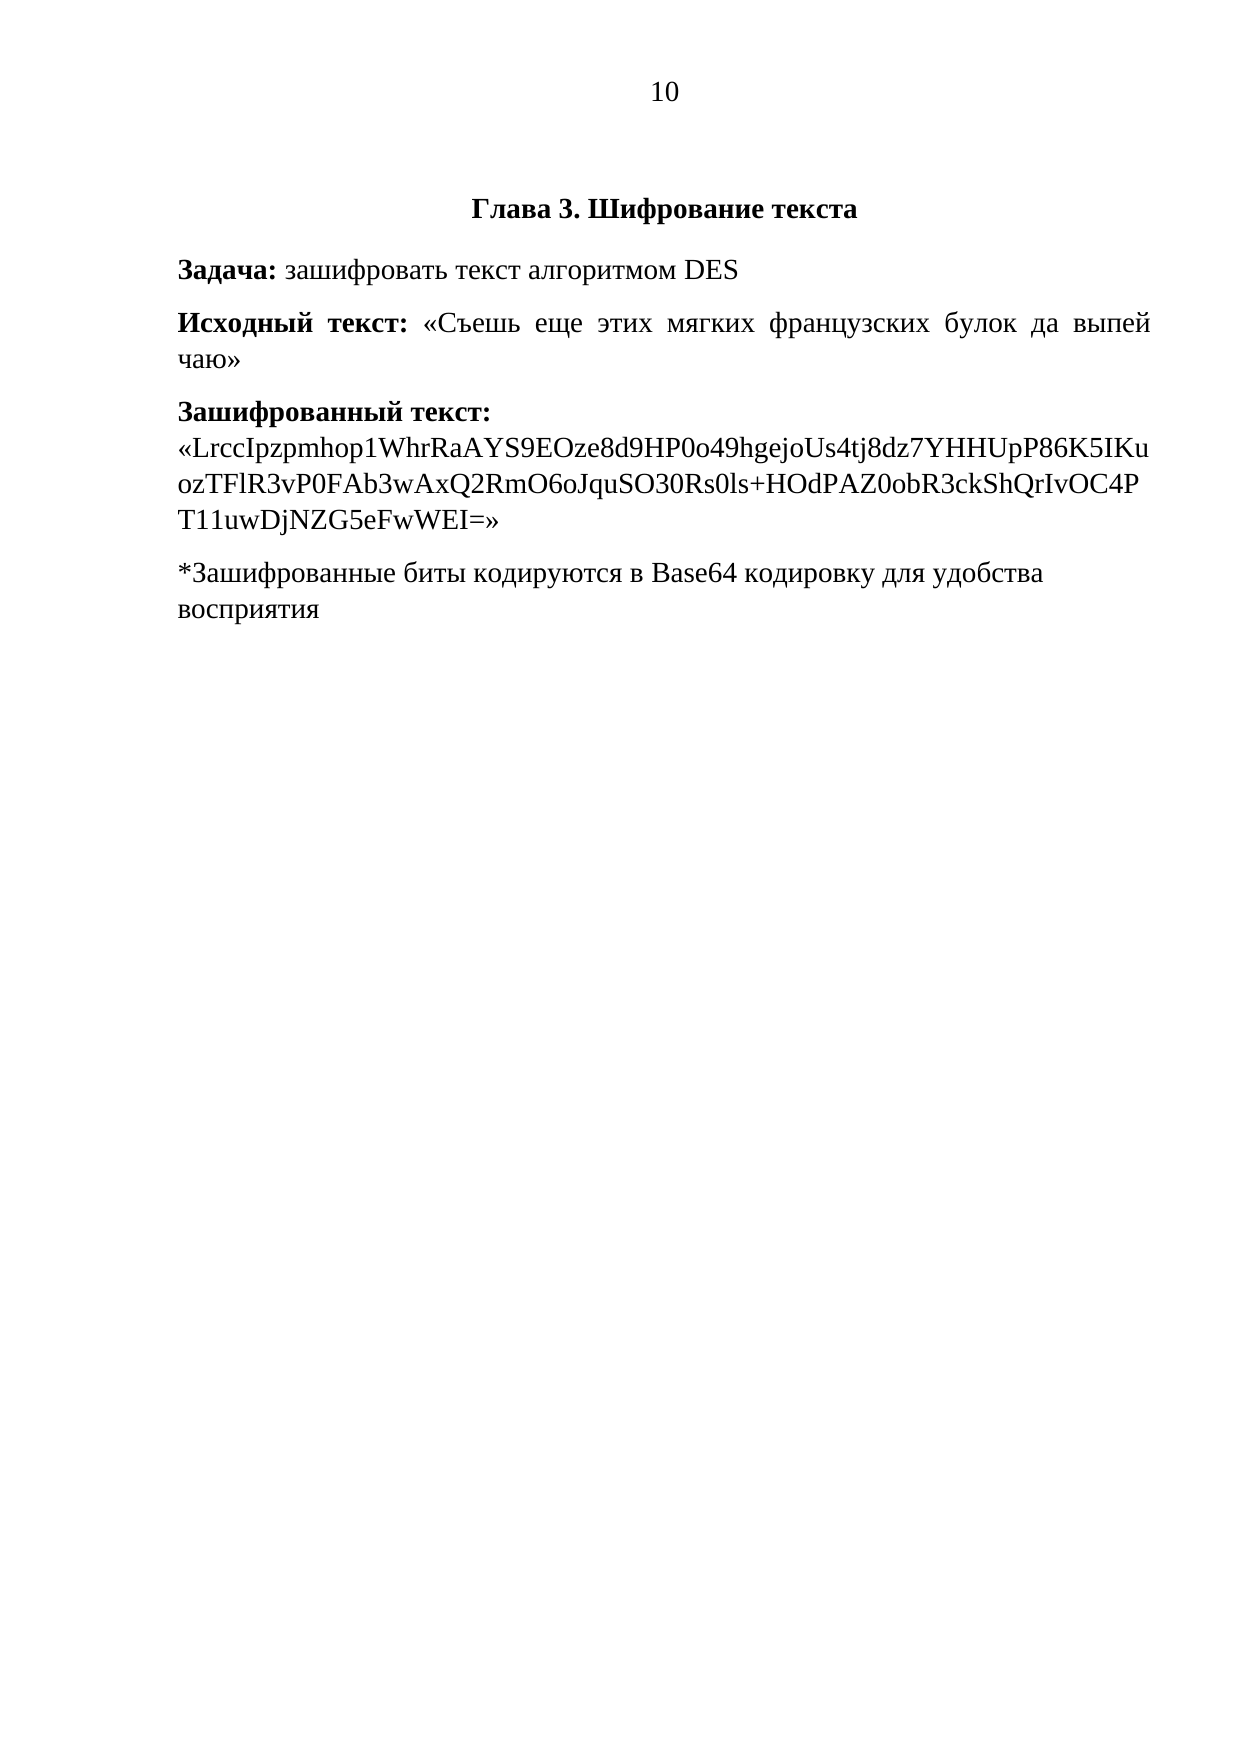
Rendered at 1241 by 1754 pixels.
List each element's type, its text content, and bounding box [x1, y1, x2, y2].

text *Зашифрованные биты кодируются в Base64 кодировку для удобства восприятия [177, 555, 1152, 625]
text Зашифрованный текст: «LrccIpzpmhop1WhrRaAYS9EOze8d9HP0o49hgejoUs4tj8dz7YHHUpP86K5IKuozTFlR3vP0FAb3wAxQ2RmO6oJquSO30Rs0ls+HOdPAZ0obR3ckShQrIvOC4PT11uwDjNZG5eFwWEI=» [177, 394, 1152, 536]
subtitle Глава 3. Шифрование текста [177, 191, 1152, 224]
text Исходный текст: «Съешь еще этих мягких французских булок да выпей чаю» [177, 305, 1152, 374]
text Задача: зашифровать текст алгоритмом DES [177, 252, 1152, 286]
